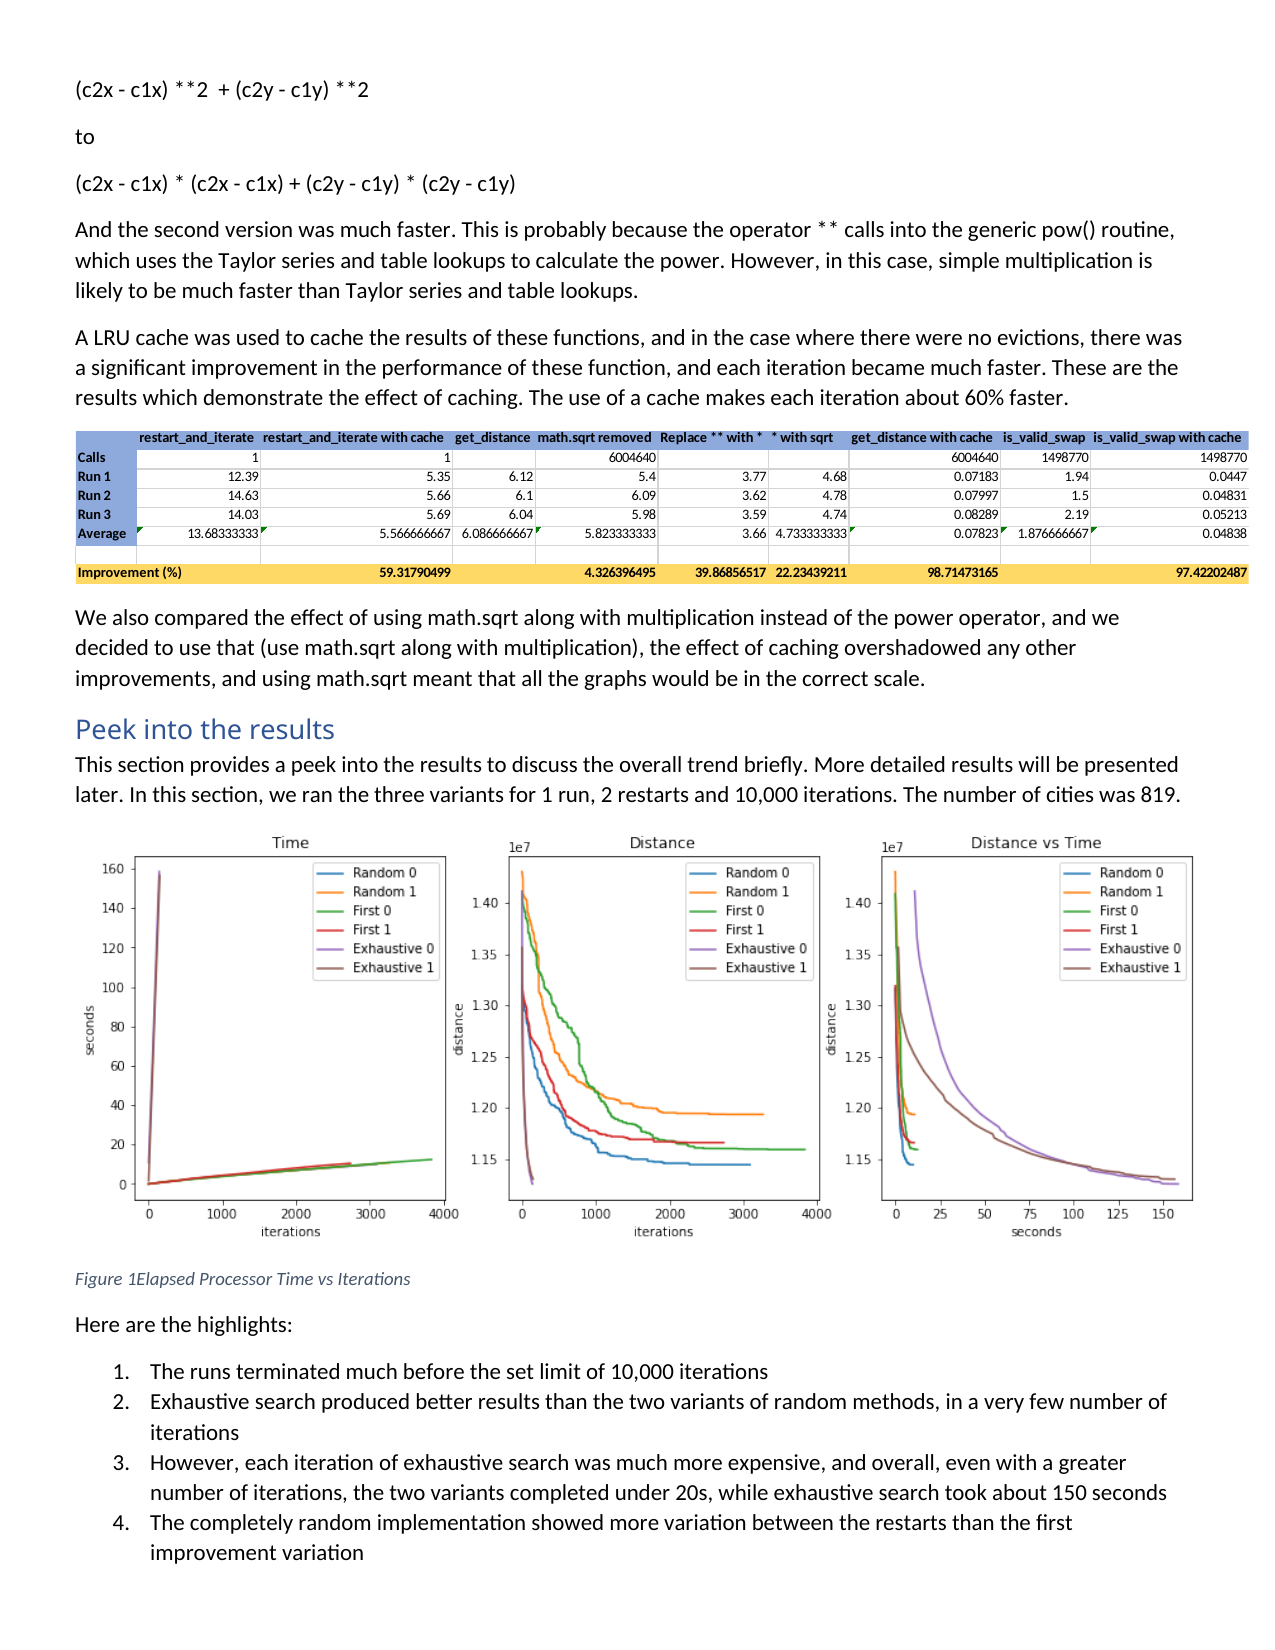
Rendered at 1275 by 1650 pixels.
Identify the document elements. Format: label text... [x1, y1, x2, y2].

text Here are the highlights: [75, 1310, 1200, 1338]
list Exhaustive search produced better results than the two variants of random methods, in a very few number of iterations [112, 1387, 1200, 1446]
text (c2x - c1x) * (c2x - c1x) + (c2y - c1y) * (c2y - c1y) [75, 169, 1200, 197]
text Figure 1Elapsed Processor Time vs Iterations [75, 1267, 1200, 1289]
text A LRU cache was used to cache the results of these functions, and in the case where there were no evictions, there was a significant improvement in the performance of these function, and each iteration became much faster. These are the results which demonstrate the effect of caching. The use of a cache makes each iteration about 60% faster. [75, 323, 1200, 411]
list The runs terminated much before the set limit of 10,000 iterations [112, 1357, 1200, 1385]
text We also compared the effect of using math.sqrt along with multiplication instead of the power operator, and we decided to use that (use math.sqrt along with multiplication), the effect of caching overshadowed any other improvements, and using math.sqrt meant that all the graphs would be in the correct scale. [75, 603, 1200, 692]
list The completely random implementation showed more variation between the restarts than the first improvement variation [112, 1508, 1200, 1567]
text This section provides a peek into the results to discuss the overall trend briefly. More detailed results will be presented later. In this section, we ran the three variants for 1 run, 2 restarts and 10,000 iterations. The number of cities was 819. [75, 750, 1200, 809]
text (c2x - c1x) **2 + (c2y - c1y) **2 [75, 75, 1200, 103]
text to [75, 122, 1200, 150]
picture [75, 827, 1200, 1248]
subtitle Peek into the results [75, 711, 1200, 747]
text And the second version was much faster. This is probably because the operator ** calls into the generic pow() routine, which uses the Taylor series and table lookups to calculate the power. However, in this case, simple multiplication is likely to be much faster than Taylor series and table lookups. [75, 216, 1200, 304]
list However, each iteration of exhaustive search was much more expensive, and overall, even with a greater number of iterations, the two variants completed under 20s, while exhaustive search took about 150 seconds [112, 1448, 1200, 1506]
